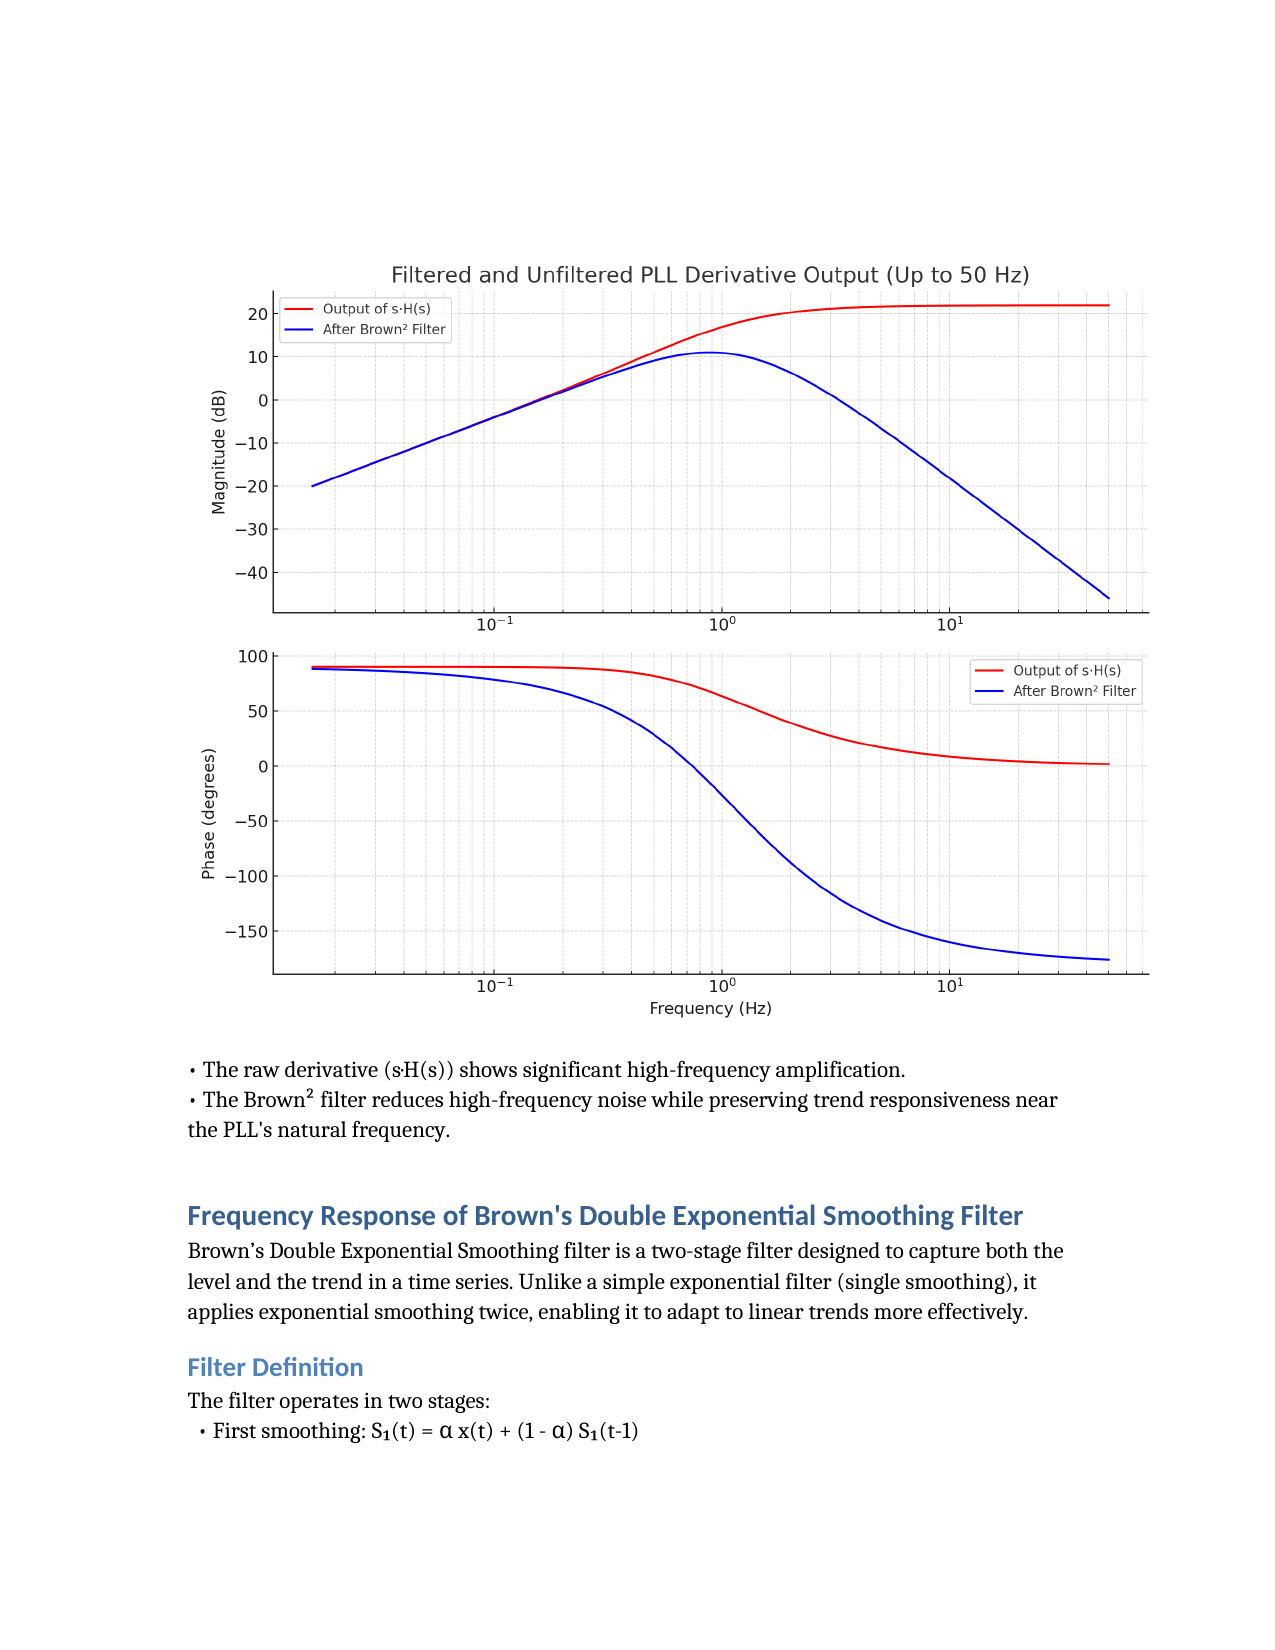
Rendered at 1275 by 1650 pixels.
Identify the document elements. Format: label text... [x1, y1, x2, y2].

picture [187, 252, 1163, 1032]
subtitle Filter Definition [187, 1350, 1087, 1383]
subtitle Frequency Response of Brown's Double Exponential Smoothing Filter [187, 1197, 1087, 1233]
text • The raw derivative (s·H(s)) shows significant high-frequency amplification. • The Brown² filter reduces high-frequency noise while preserving trend responsiveness near the PLL's natural frequency. [187, 1057, 1087, 1143]
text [187, 1388, 1087, 1444]
text Brown’s Double Exponential Smoothing filter is a two-stage filter designed to capture both the level and the trend in a time series. Unlike a simple exponential filter (single smoothing), it applies exponential smoothing twice, enabling it to adapt to linear trends more effectively. [187, 1238, 1087, 1325]
